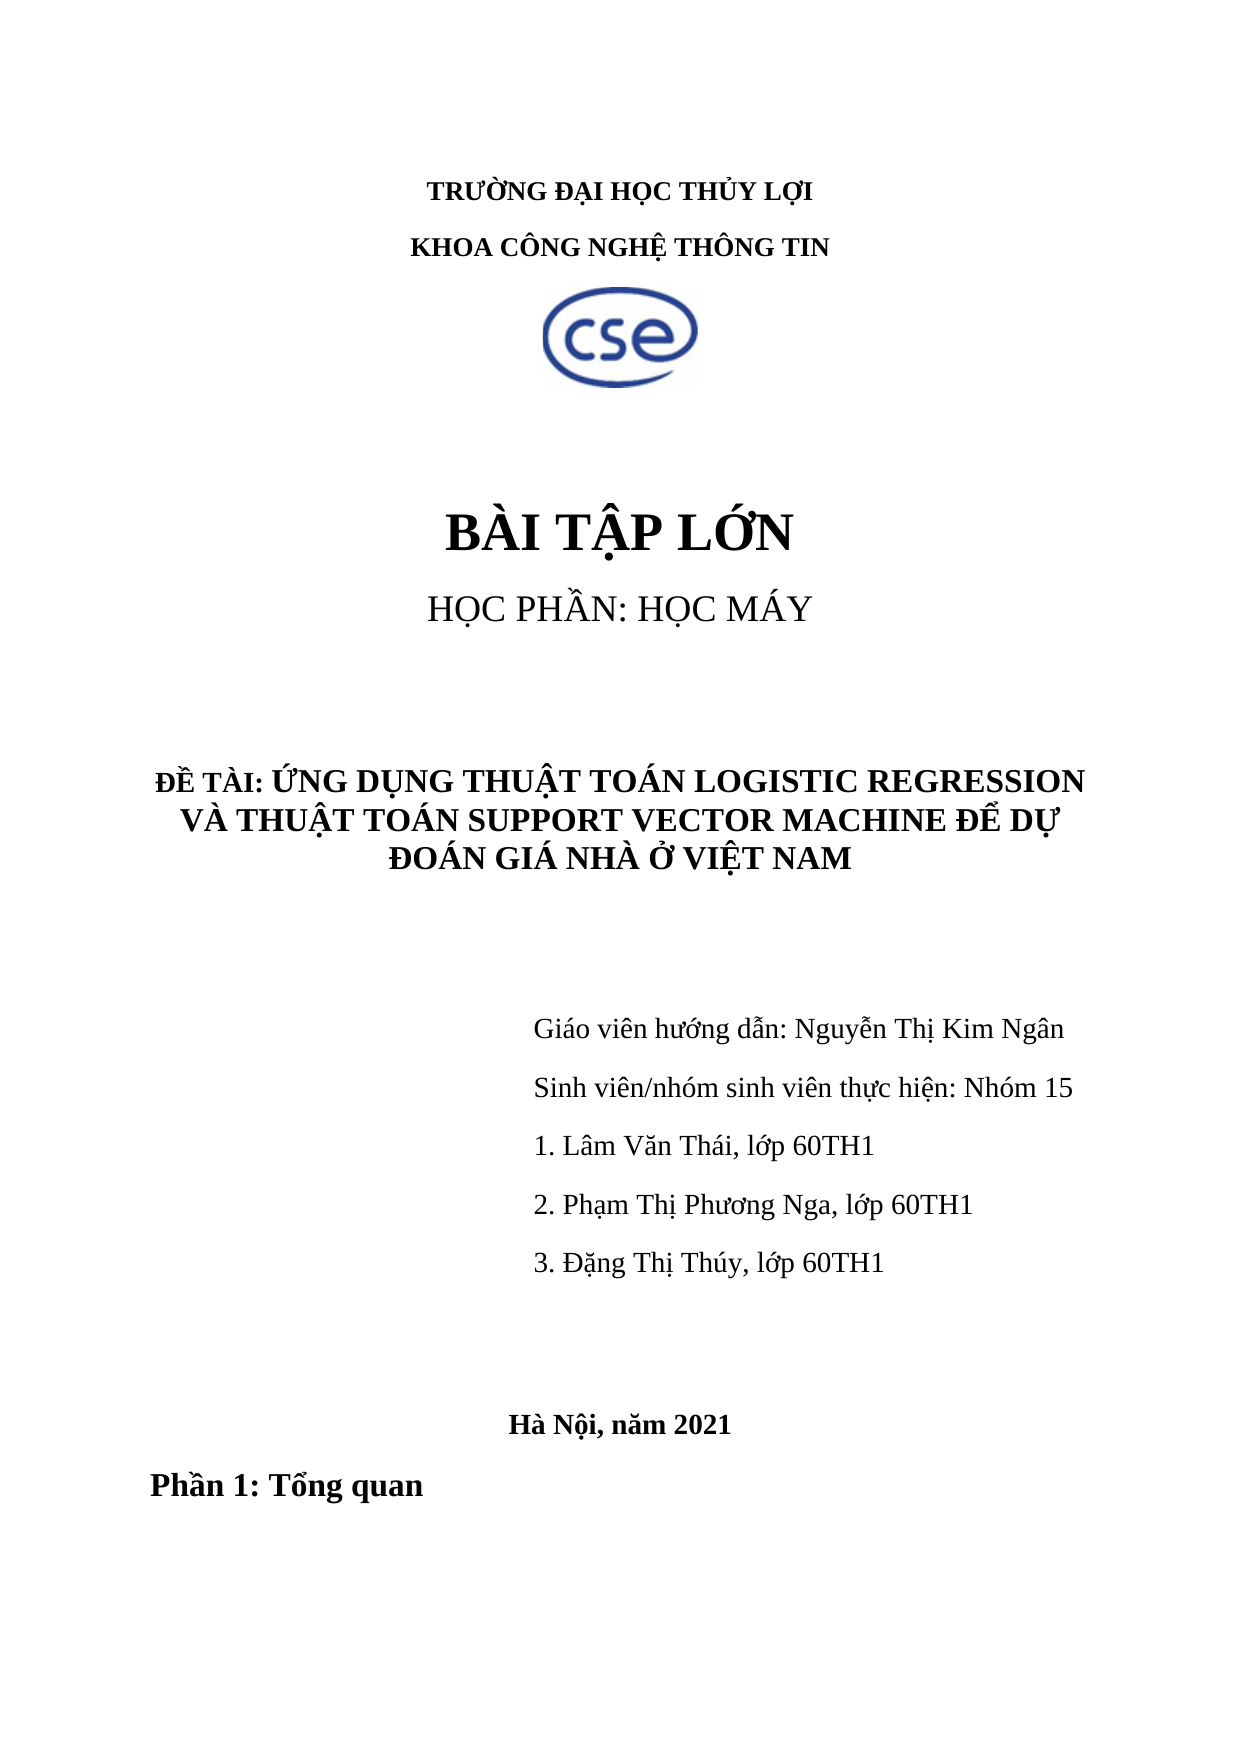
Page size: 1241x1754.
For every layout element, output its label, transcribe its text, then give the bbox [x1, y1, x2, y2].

text Hà Nội, năm 2021 [150, 1407, 1090, 1440]
picture [542, 287, 698, 388]
text TRƯỜNG ĐẠI HỌC THỦY LỢI [150, 175, 1090, 206]
text Giáo viên hướng dẫn: Nguyễn Thị Kim Ngân [533, 1011, 1090, 1045]
text HỌC PHẦN: HỌC MÁY [150, 587, 1090, 630]
text 1. Lâm Văn Thái, lớp 60TH1 [533, 1128, 1090, 1162]
title Phần 1: Tổng quan [150, 1465, 1090, 1504]
text KHOA CÔNG NGHỆ THÔNG TIN [150, 231, 1090, 262]
text 3. Đặng Thị Thúy, lớp 60TH1 [533, 1246, 1090, 1279]
text Sinh viên/nhóm sinh viên thực hiện: Nhóm 15 [533, 1070, 1090, 1103]
text 2. Phạm Thị Phương Nga, lớp 60TH1 [533, 1187, 1090, 1221]
text ĐỀ TÀI: ỨNG DỤNG THUẬT TOÁN LOGISTIC REGRESSION VÀ THUẬT TOÁN SUPPORT VECTOR MACHINE ĐỂ DỰ ĐOÁN GIÁ NHÀ Ở VIỆT NAM [150, 762, 1090, 877]
text BÀI TẬP LỚN [150, 499, 1090, 562]
